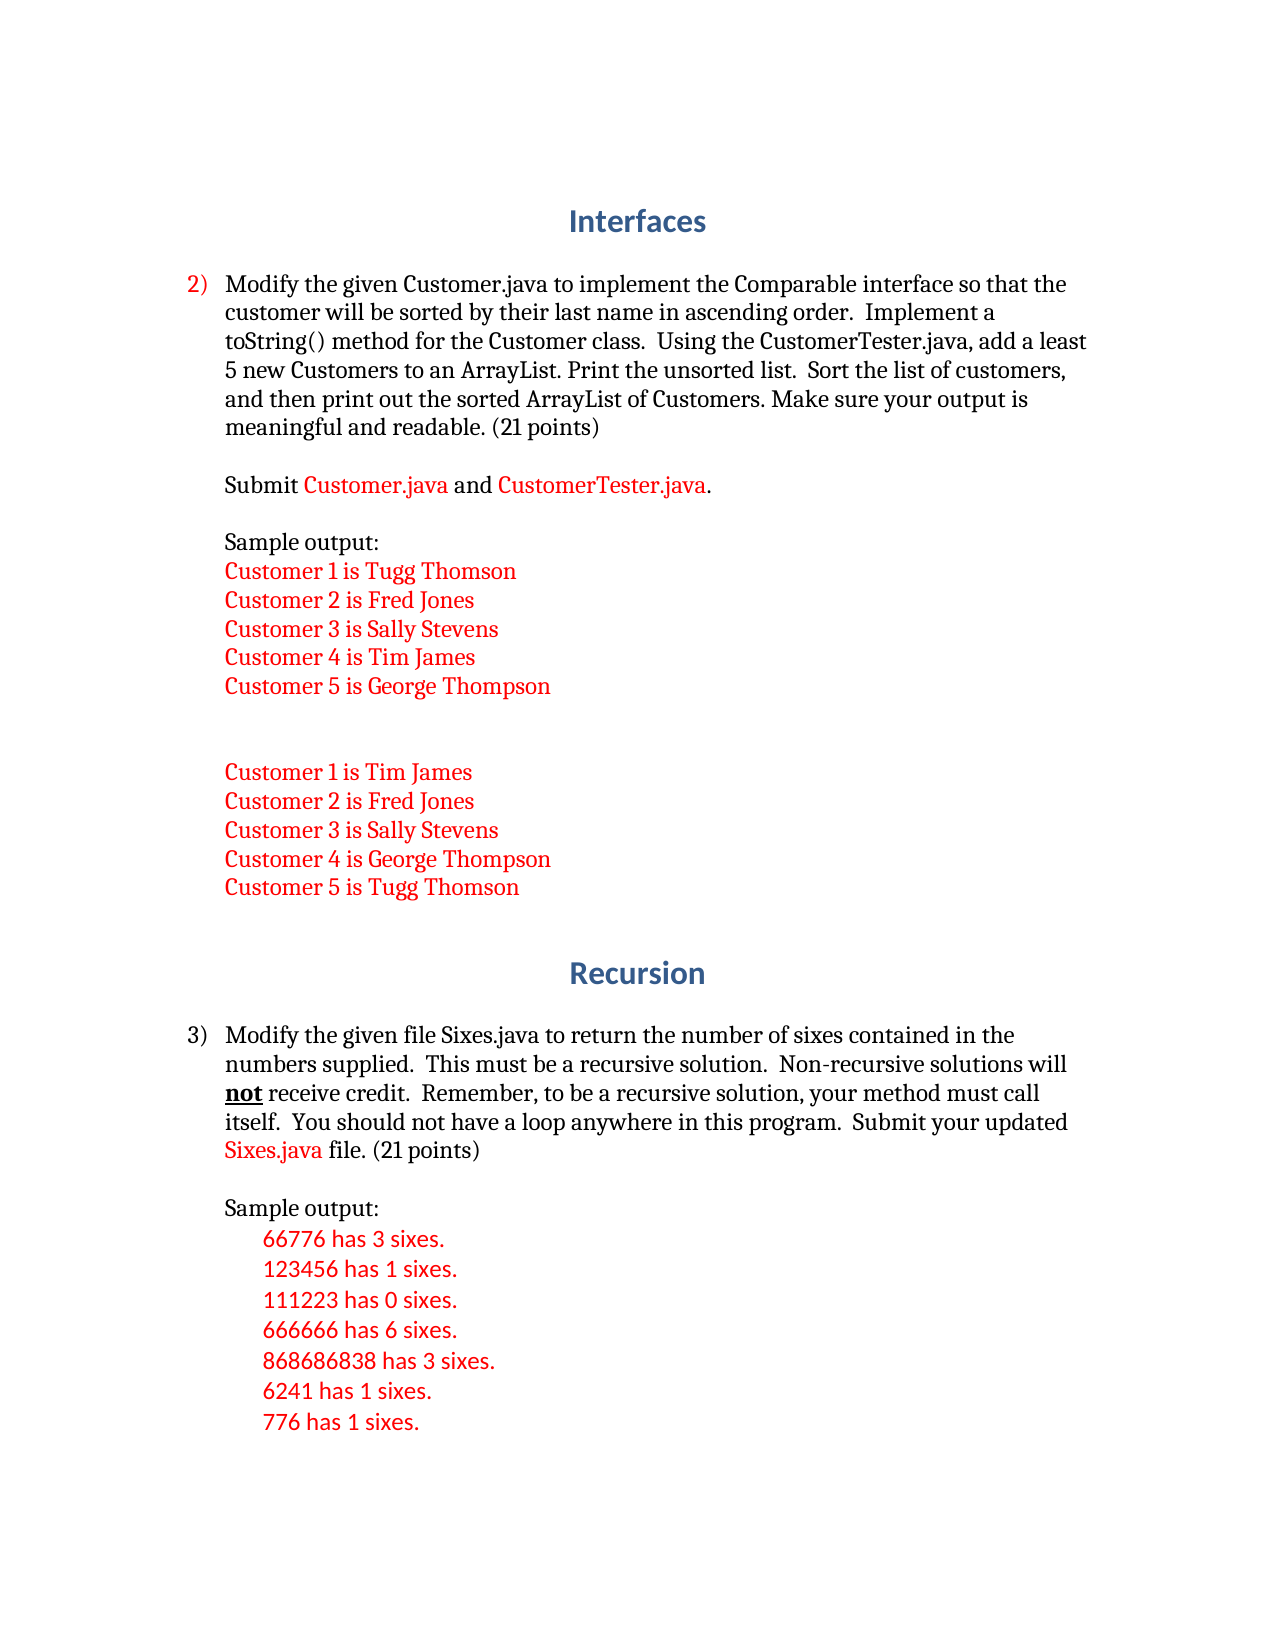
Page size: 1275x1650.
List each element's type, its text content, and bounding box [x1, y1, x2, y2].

text 868686838 has 3 sixes. [262, 1345, 1087, 1375]
list Modify the given Customer.java to implement the Comparable interface so that the customer will be sorted by their last name in ascending order. Implement a toString() method for the Customer class. Using the CustomerTester.java, add a least 5 new Customers to an ArrayList. Print the unsorted list. Sort the list of customers, and then print out the sorted ArrayList of Customers. Make sure your output is meaningful and readable. (21 points) Submit Customer.java and CustomerTester.java. Sample output: Customer 1 is Tugg Thomson Customer 2 is Fred Jones Customer 3 is Sally Stevens Customer 4 is Tim James Customer 5 is George Thompson Customer 1 is Tim James Customer 2 is Fred Jones Customer 3 is Sally Stevens Customer 4 is George Thompson Customer 5 is Tugg Thomson [187, 269, 1087, 902]
text 776 has 1 sixes. [262, 1406, 1087, 1436]
text 123456 has 1 sixes. [262, 1253, 1087, 1284]
text 111223 has 0 sixes. [262, 1284, 1087, 1314]
text 666666 has 6 sixes. [262, 1314, 1087, 1345]
text 6241 has 1 sixes. [262, 1375, 1087, 1406]
subtitle Interfaces [187, 200, 1087, 241]
text 66776 has 3 sixes. [262, 1223, 1087, 1253]
subtitle Recursion [187, 952, 1087, 993]
list Modify the given file Sixes.java to return the number of sixes contained in the numbers supplied. This must be a recursive solution. Non-recursive solutions will not receive credit. Remember, to be a recursive solution, your method must call itself. You should not have a loop anywhere in this program. Submit your updated Sixes.java file. (21 points) Sample output: [187, 1021, 1087, 1223]
